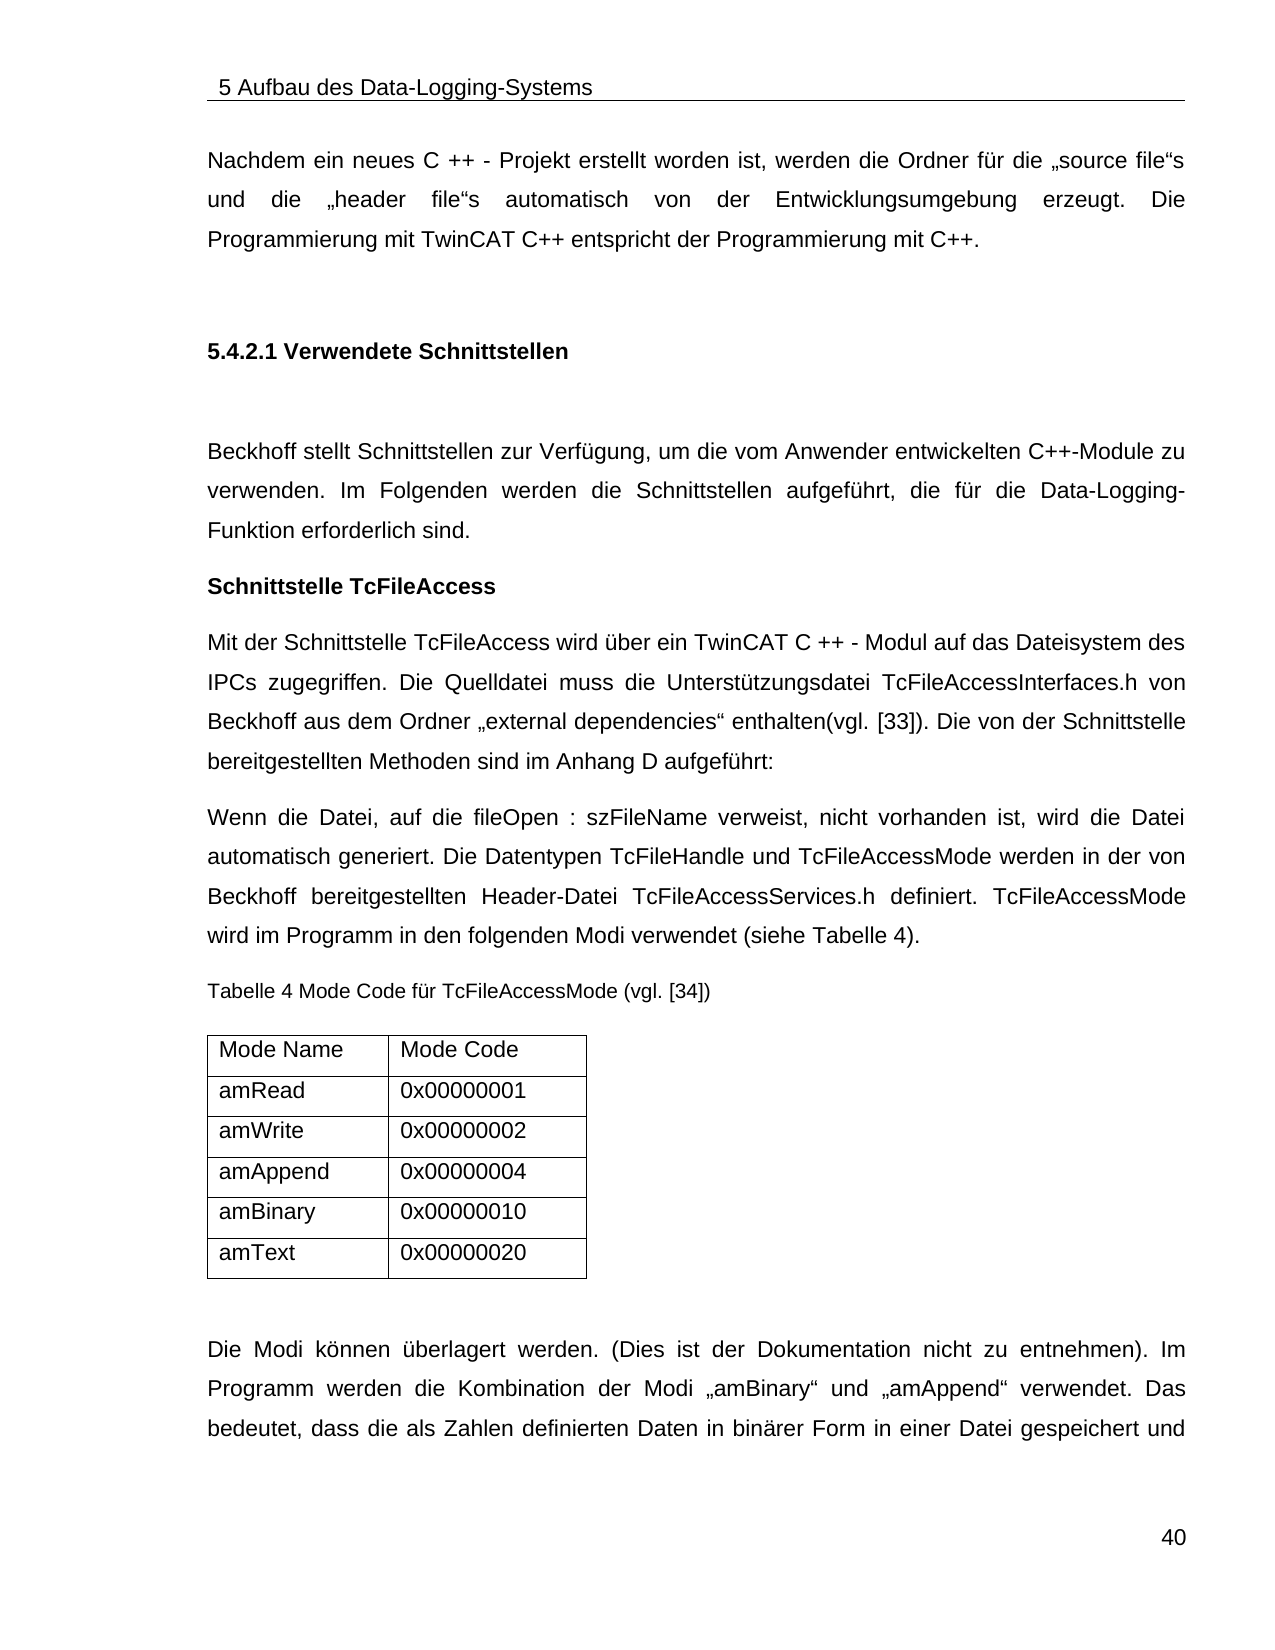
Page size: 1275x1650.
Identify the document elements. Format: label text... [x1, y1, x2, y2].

table_cell amWrite [208, 1117, 388, 1157]
table_cell amText [208, 1239, 388, 1278]
text Wenn die Datei, auf die fileOpen : szFileName verweist, nicht vorhanden ist, wird die Datei automatisch generiert. Die Datentypen TcFileHandle und TcFileAccessMode werden in der von Beckhoff bereitgestellten Header-Datei TcFileAccessServices.h definiert. TcFileAccessMode wird im Programm in den folgenden Modi verwendet (siehe Tabelle 4). [207, 804, 1186, 949]
text Nachdem ein neues C ++ - Projekt erstellt worden ist, werden die Ordner für die „source file“s und die „header file“s automatisch von der Entwicklungsumgebung erzeugt. Die Programmierung mit TwinCAT C++ entspricht der Programmierung mit C++. [207, 147, 1186, 252]
subtitle 5.4.2.1 Verwendete Schnittstellen [207, 338, 1186, 364]
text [207, 1336, 1186, 1441]
table_cell 0x00000001 [389, 1077, 586, 1116]
table_header Mode Name [208, 1036, 388, 1076]
table_header Mode Code [389, 1036, 586, 1076]
text Beckhoff stellt Schnittstellen zur Verfügung, um die vom Anwender entwickelten C++-Module zu verwenden. Im Folgenden werden die Schnittstellen aufgeführt, die für die Data-Logging-Funktion erforderlich sind. [207, 438, 1186, 543]
table_cell 0x00000002 [389, 1117, 586, 1157]
table_cell amAppend [208, 1158, 388, 1197]
text Tabelle 4 Mode Code für TcFileAccessMode (vgl. ) [207, 978, 1186, 1002]
table_cell amRead [208, 1077, 388, 1116]
text Schnittstelle TcFileAccess [207, 573, 1186, 599]
table_cell 0x00000004 [389, 1158, 586, 1197]
text Mit der Schnittstelle TcFileAccess wird über ein TwinCAT C ++ - Modul auf das Dateisystem des IPCs zugegriffen. Die Quelldatei muss die Unterstützungsdatei TcFileAccessInterfaces.h von Beckhoff aus dem Ordner „external dependencies“ enthalten(vgl. ). Die von der Schnittstelle bereitgestellten Methoden sind im Anhang D aufgeführt: [207, 629, 1186, 774]
table_cell 0x00000010 [389, 1198, 586, 1238]
table_cell amBinary [208, 1198, 388, 1238]
table_cell 0x00000020 [389, 1239, 586, 1278]
